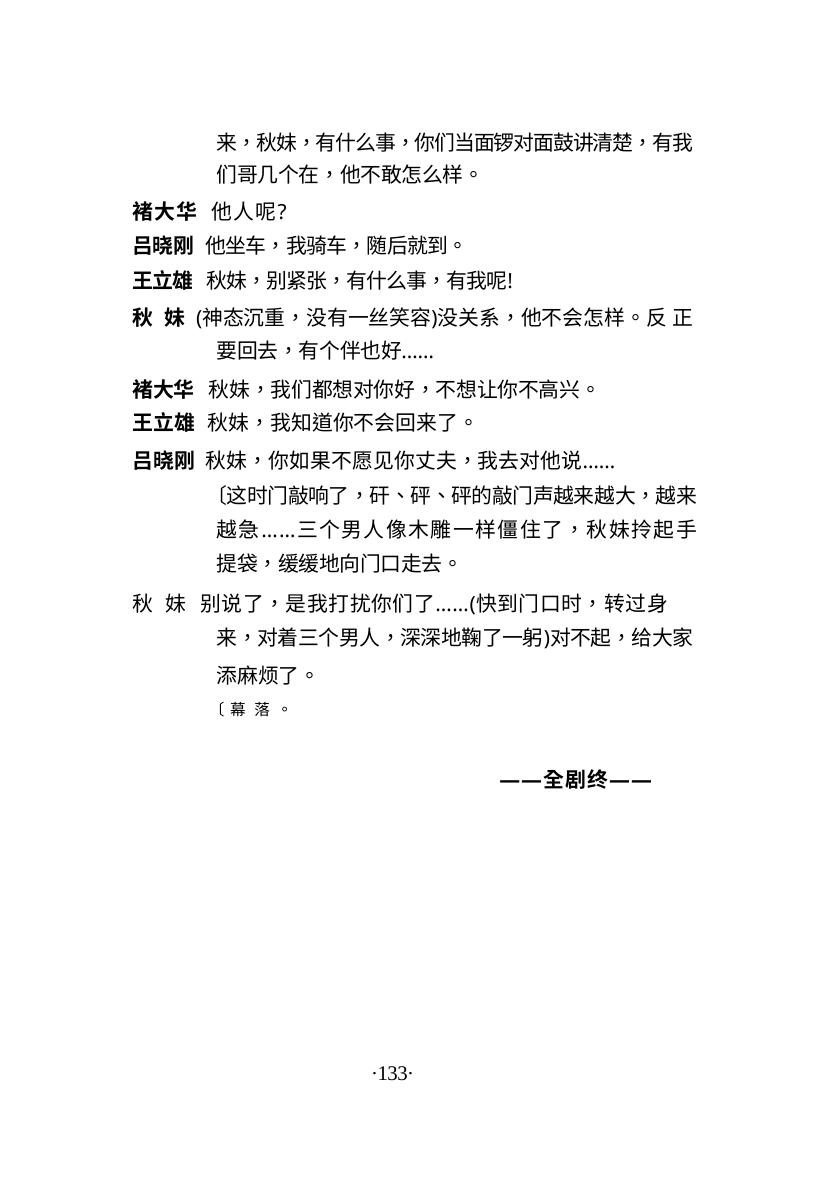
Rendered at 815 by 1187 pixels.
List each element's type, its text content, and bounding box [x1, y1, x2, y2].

text 褚大华 他人呢? [132, 199, 697, 225]
text 来，秋妹，有什么事，你们当面锣对面鼓讲清楚，有我 们哥几个在，他不敢怎么样。 [217, 128, 693, 189]
text ——全剧终—— [499, 767, 697, 793]
text 褚大华 秋妹，我们都想对你好，不想让你不高兴。 王立雄 秋妹，我知道你不会回来了。 [132, 375, 606, 437]
text 秋 妹 别说了，是我打扰你们了……(快到门口时，转过身 来，对着三个男人，深深地鞠了一躬)对不起，给大家 [132, 589, 697, 651]
text 吕晓刚 他坐车，我骑车，随后就到。 [132, 232, 697, 258]
text 〔这时门敲响了，矸、砰、砰的敲门声越来越大，越来 越急……三个男人像木雕一样僵住了，秋妹拎起手 提袋，缓缓地向门口走去。 [206, 481, 697, 578]
text 秋 妹 (神态沉重，没有一丝笑容)没关系，他不会怎样。反 正要回去，有个伴也好…… [132, 303, 696, 364]
text 王立雄 秋妹，别紧张，有什么事，有我呢! [132, 268, 697, 294]
text 添麻烦了。 〔 幕 落 。 [209, 662, 320, 720]
text 吕晓刚 秋妹，你如果不愿见你丈夫，我去对他说…… [132, 447, 697, 473]
